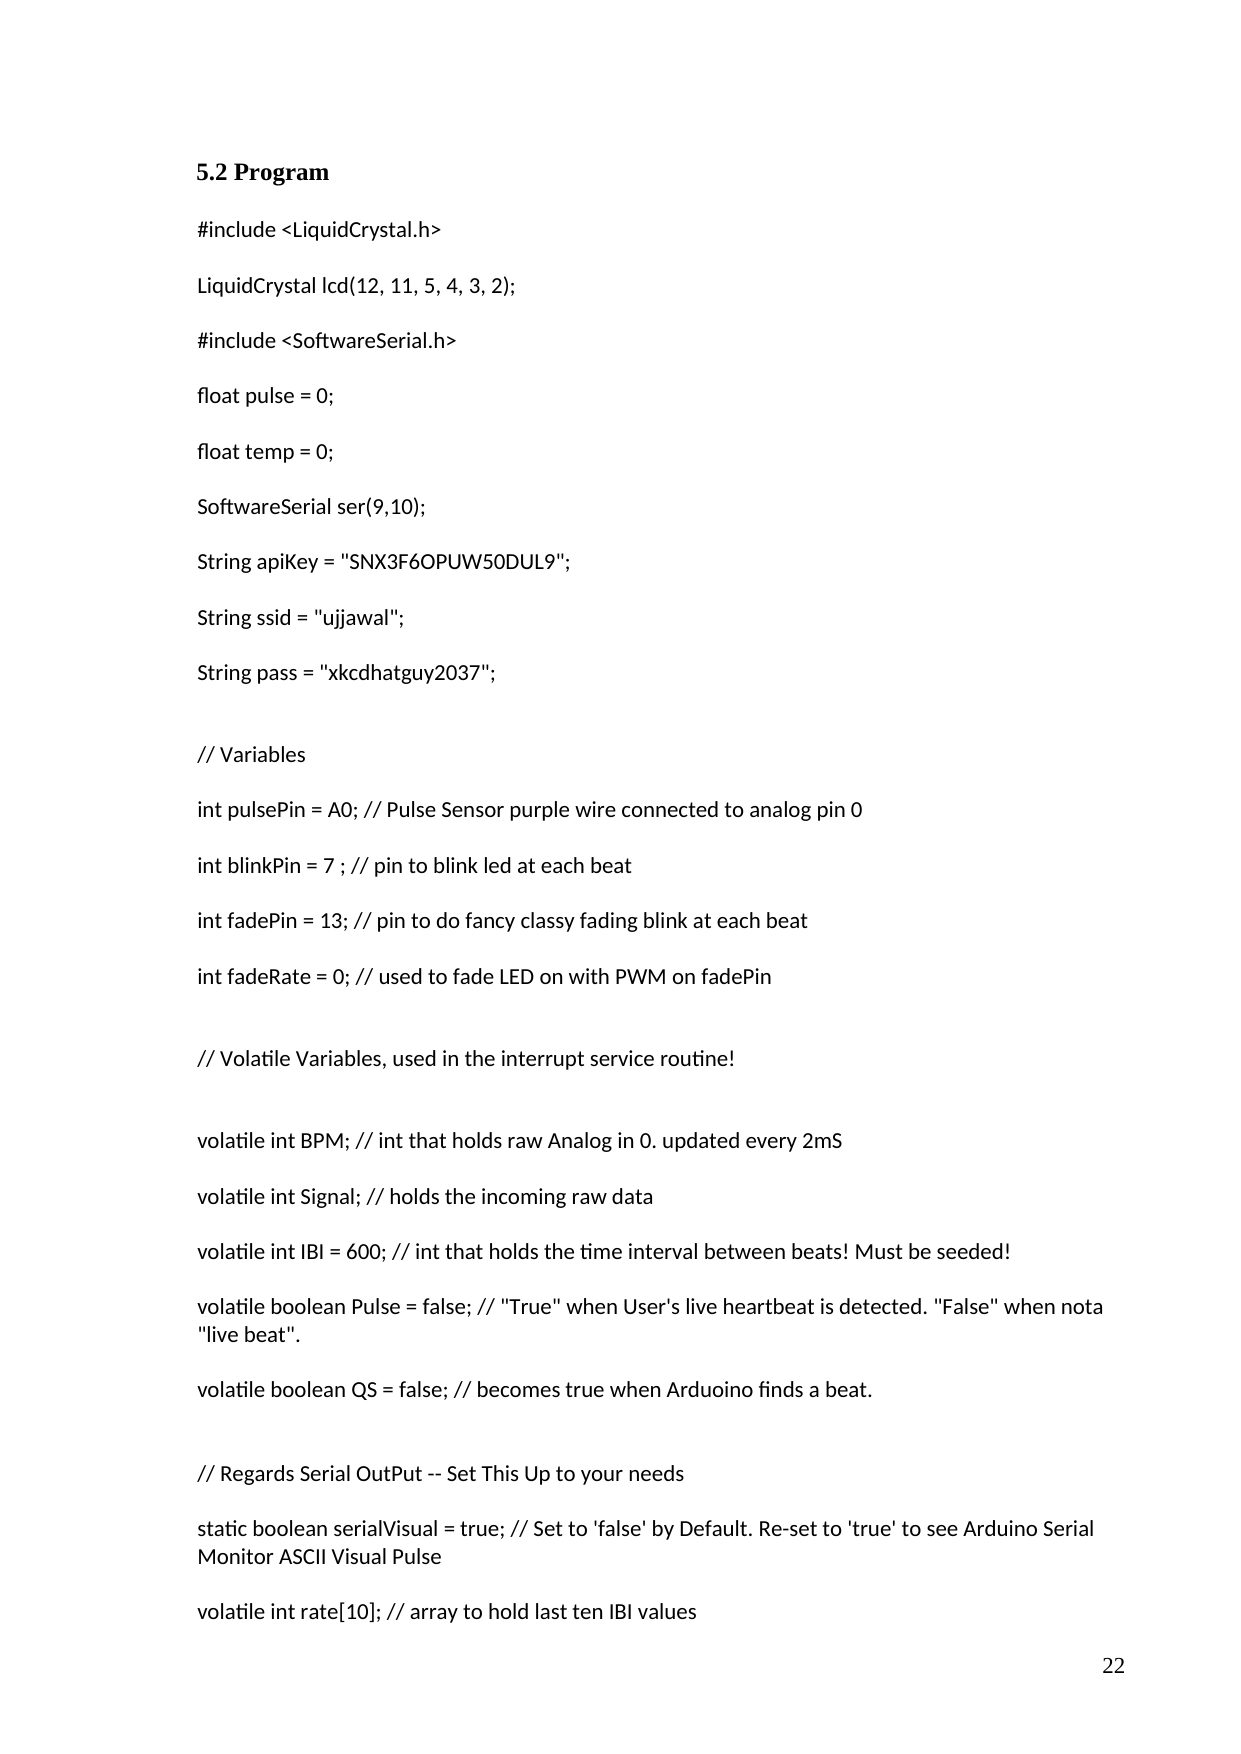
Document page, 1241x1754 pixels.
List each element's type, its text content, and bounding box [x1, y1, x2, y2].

text String apiKey = "SNX3F6OPUW50DUL9"; String ssid = "ujjawal"; [197, 547, 573, 631]
text int pulsePin = A0; // Pulse Sensor purple wire connected to analog pin 0 int blinkPin = 7 ; // pin to blink led at each beat [197, 796, 865, 879]
text volatile int rate[10]; // array to hold last ten IBI values [197, 1597, 1180, 1625]
text float pulse = 0; float temp = 0; [197, 382, 336, 465]
text String pass = "xkcdhatguy2037"; [197, 658, 1180, 686]
text volatile boolean QS = false; // becomes true when Arduoino finds a beat. [197, 1375, 1180, 1403]
text volatile boolean Pulse = false; // "True" when User's live heartbeat is detected. "False" when nota "live beat". [197, 1292, 1112, 1348]
text int fadePin = 13; // pin to do fancy classy fading blink at each beat int fadeRate = 0; // used to fade LED on with PWM on fadePin [197, 906, 811, 990]
text #include <LiquidCrystal.h> LiquidCrystal lcd(12, 11, 5, 4, 3, 2); #include <SoftwareSerial.h> [197, 215, 518, 354]
text static boolean serialVisual = true; // Set to 'false' by Default. Re-set to 'true' to see Arduino Serial Monitor ASCII Visual Pulse [197, 1514, 1112, 1570]
text SoftwareSerial ser(9,10); [197, 492, 1180, 520]
text volatile int IBI = 600; // int that holds the time interval between beats! Must be seeded! [197, 1237, 1180, 1265]
text volatile int BPM; // int that holds raw Analog in 0. updated every 2mS volatile int Signal; // holds the incoming raw data [197, 1127, 845, 1210]
text // Regards Serial OutPut -- Set This Up to your needs [197, 1459, 1180, 1487]
text // Variables [197, 740, 1180, 768]
text // Volatile Variables, used in the interrupt service routine! [197, 1044, 1180, 1072]
subtitle 5.2 Program [196, 157, 1180, 186]
